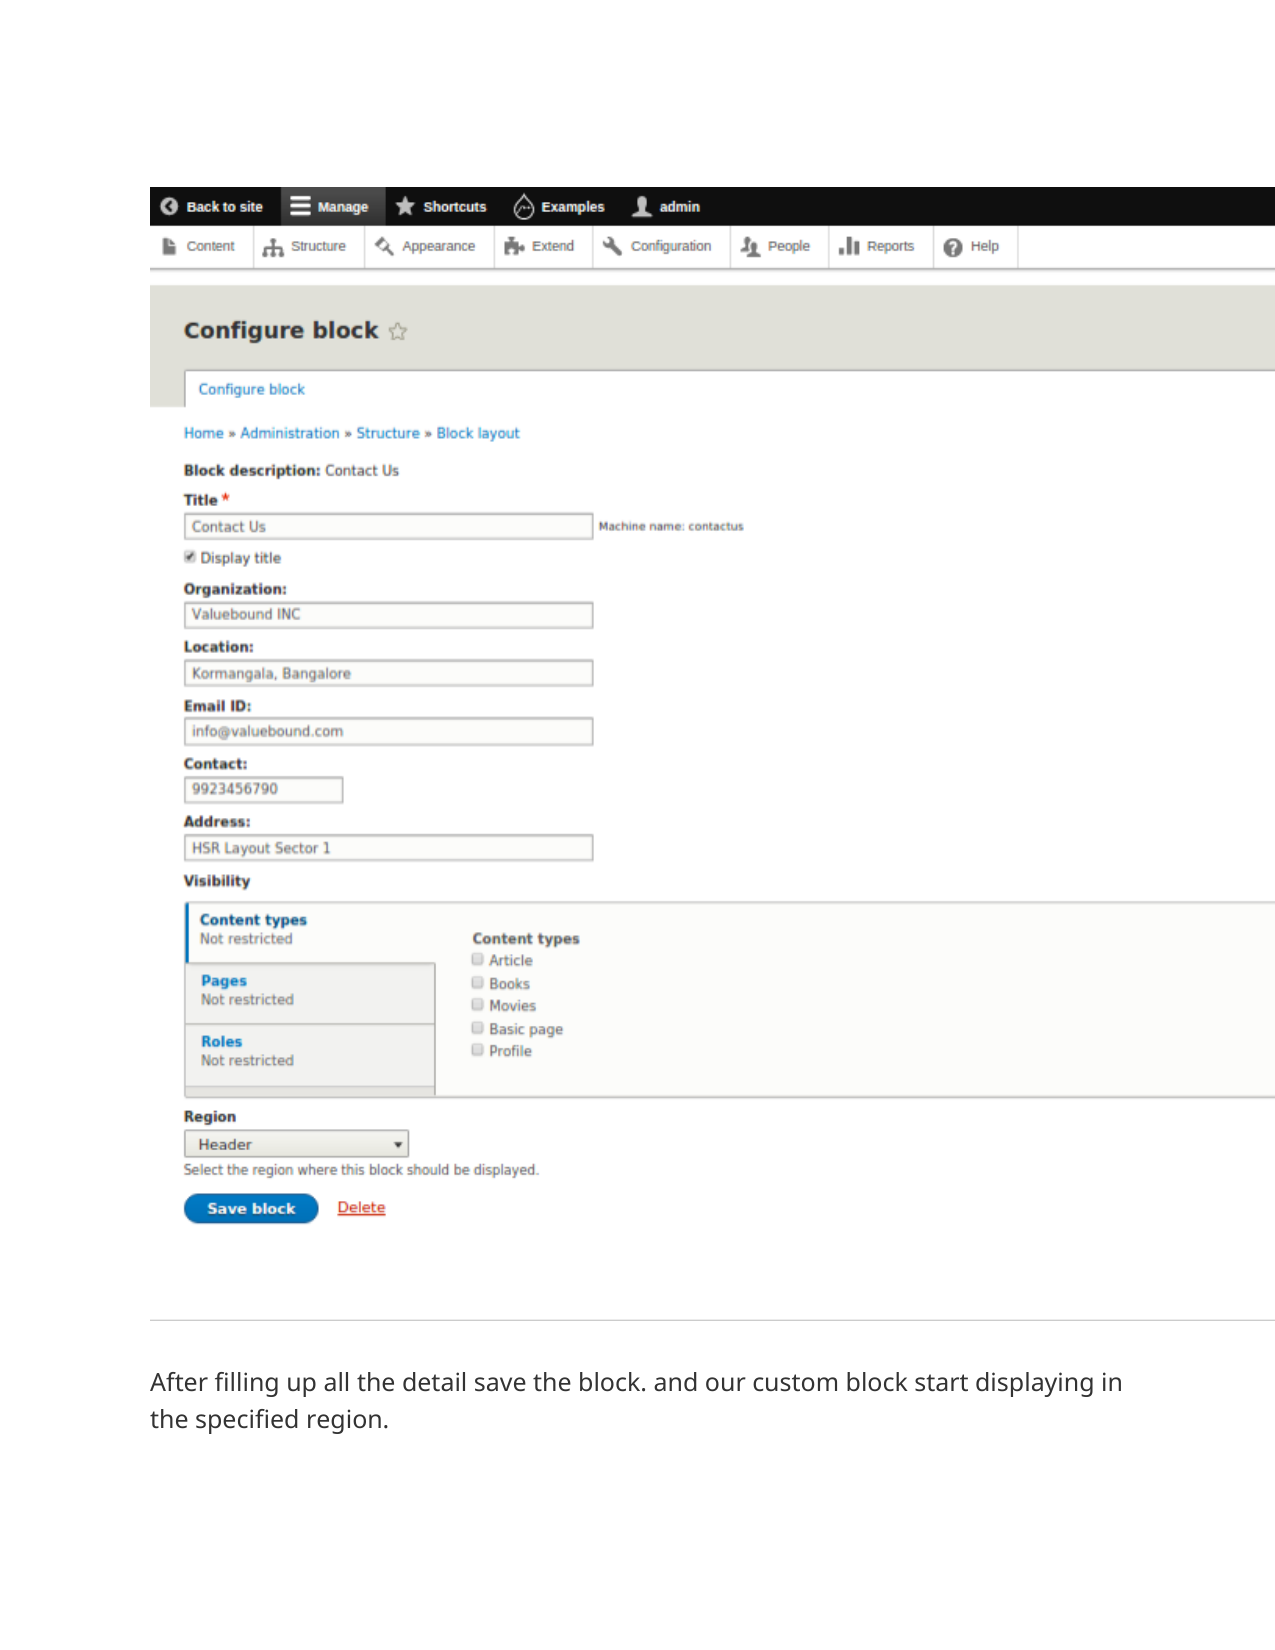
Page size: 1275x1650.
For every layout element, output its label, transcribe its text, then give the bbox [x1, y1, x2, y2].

picture [150, 187, 1275, 1322]
text After filling up all the detail save the block. and our custom block start displaying in the specified region. [150, 1361, 1125, 1436]
